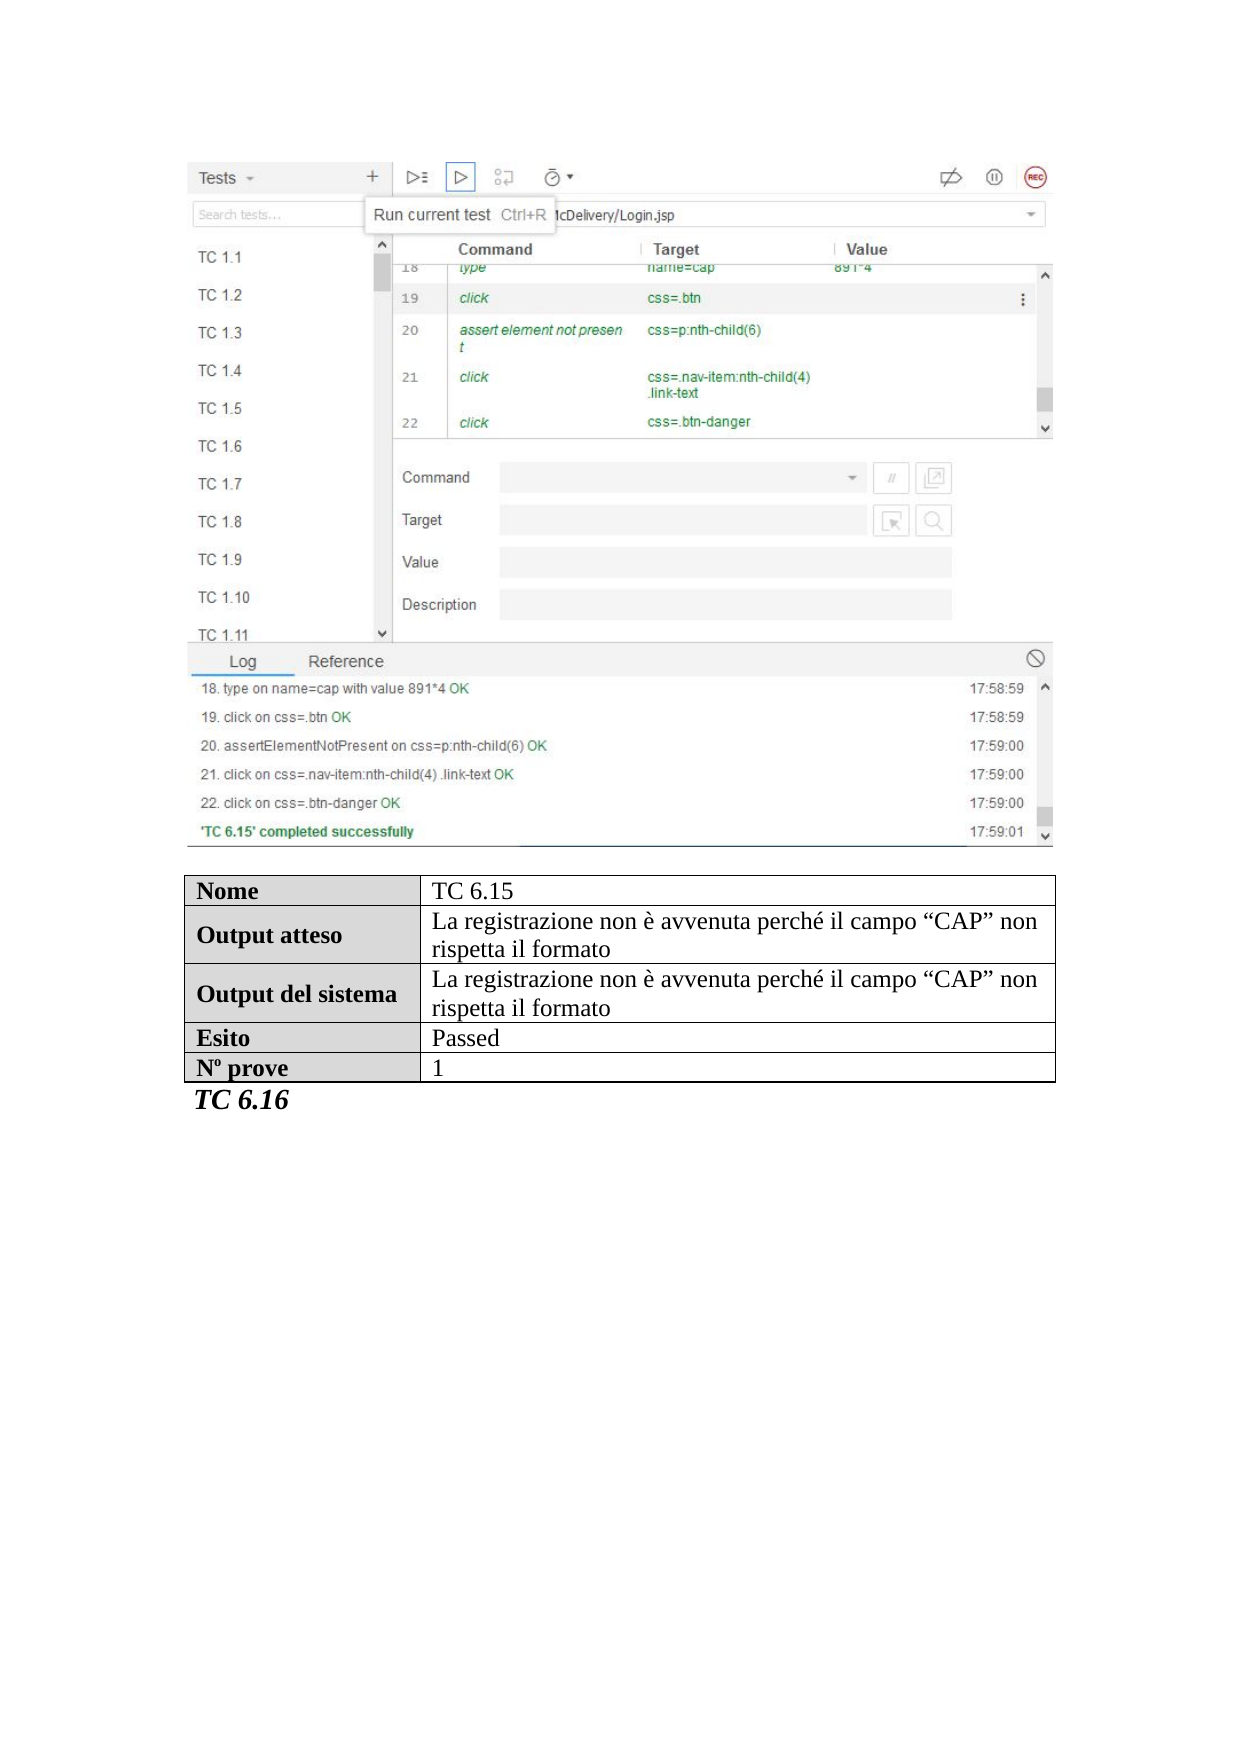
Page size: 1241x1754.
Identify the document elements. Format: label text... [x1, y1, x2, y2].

subtitle TC 6.16 [193, 1082, 1122, 1116]
table_cell Output atteso [185, 906, 420, 963]
table_cell La registrazione non è avvenuta perché il campo “CAP” non rispetta il formato [421, 906, 1055, 963]
table_cell Output del sistema [185, 964, 420, 1022]
table_header Nome [185, 876, 420, 905]
table_cell La registrazione non è avvenuta perché il campo “CAP” non rispetta il formato [421, 964, 1055, 1022]
table_cell No prove [185, 1053, 420, 1081]
table_cell Passed [421, 1023, 1055, 1052]
table_cell Esito [185, 1023, 420, 1052]
table_cell 1 [421, 1053, 1055, 1081]
table_header TC 6.15 [421, 876, 1055, 905]
